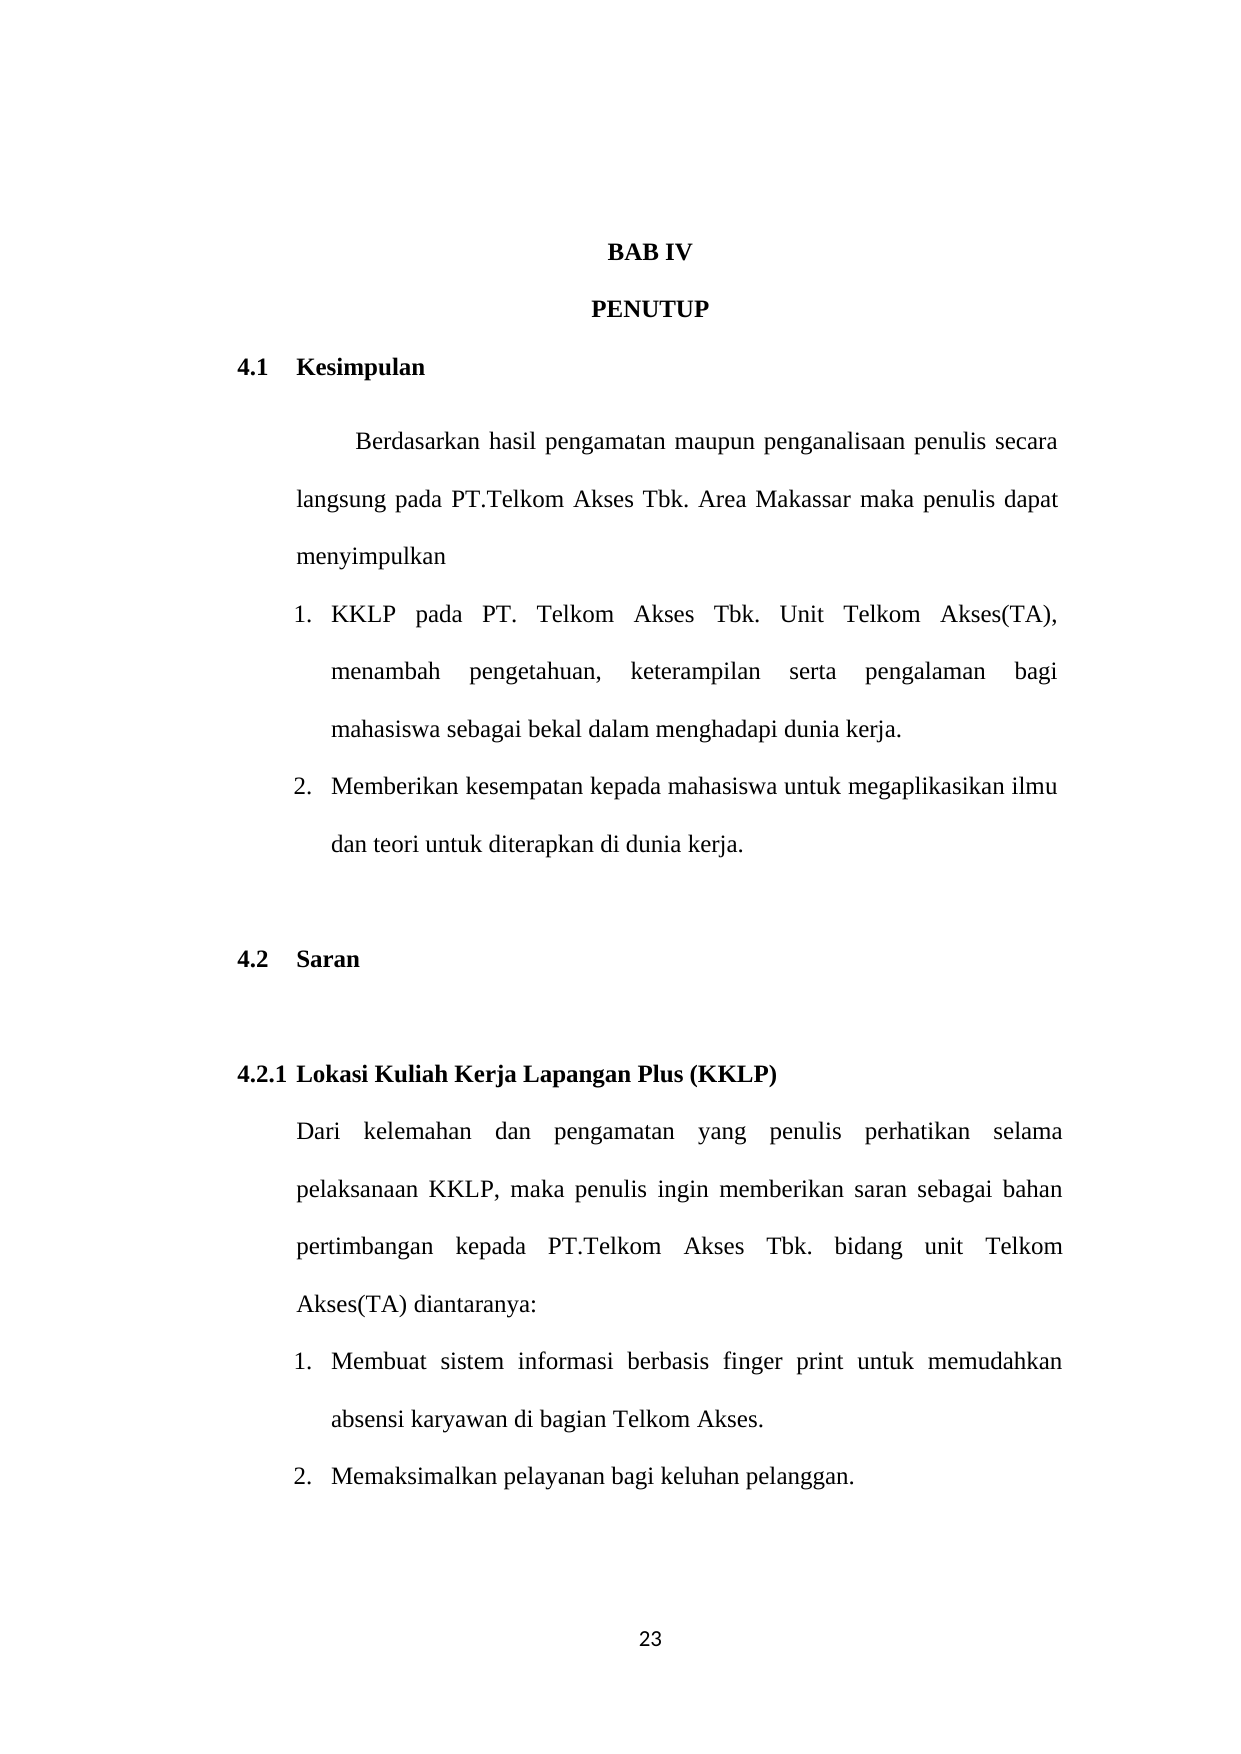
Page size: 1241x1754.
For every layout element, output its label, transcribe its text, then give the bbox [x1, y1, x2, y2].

text Dari kelemahan dan pengamatan yang penulis perhatikan selama pelaksanaan KKLP, maka penulis ingin memberikan saran sebagai bahan pertimbangan kepada PT.Telkom Akses Tbk. bidang unit Telkom Akses(TA) diantaranya: [296, 1116, 1063, 1317]
text PENUTUP [237, 294, 1063, 323]
list Memberikan kesempatan kepada mahasiswa untuk megaplikasikan ilmu dan teori untuk diterapkan di dunia kerja. [293, 771, 1058, 857]
text Berdasarkan hasil pengamatan maupun penganalisaan penulis secara langsung pada PT.Telkom Akses Tbk. Area Makassar maka penulis dapat menyimpulkan [296, 426, 1058, 570]
list Kesimpulan [237, 352, 1063, 381]
text BAB IV [237, 237, 1063, 266]
list KKLP pada PT. Telkom Akses Tbk. Unit Telkom Akses(TA), menambah pengetahuan, keterampilan serta pengalaman bagi mahasiswa sebagai bekal dalam menghadapi dunia kerja. [293, 599, 1058, 742]
list Saran [237, 944, 1063, 972]
list Memaksimalkan pelayanan bagi keluhan pelanggan. [293, 1461, 1063, 1490]
list Membuat sistem informasi berbasis finger print untuk memudahkan absensi karyawan di bagian Telkom Akses. [293, 1346, 1063, 1432]
list Lokasi Kuliah Kerja Lapangan Plus (KKLP) [237, 1059, 1063, 1087]
